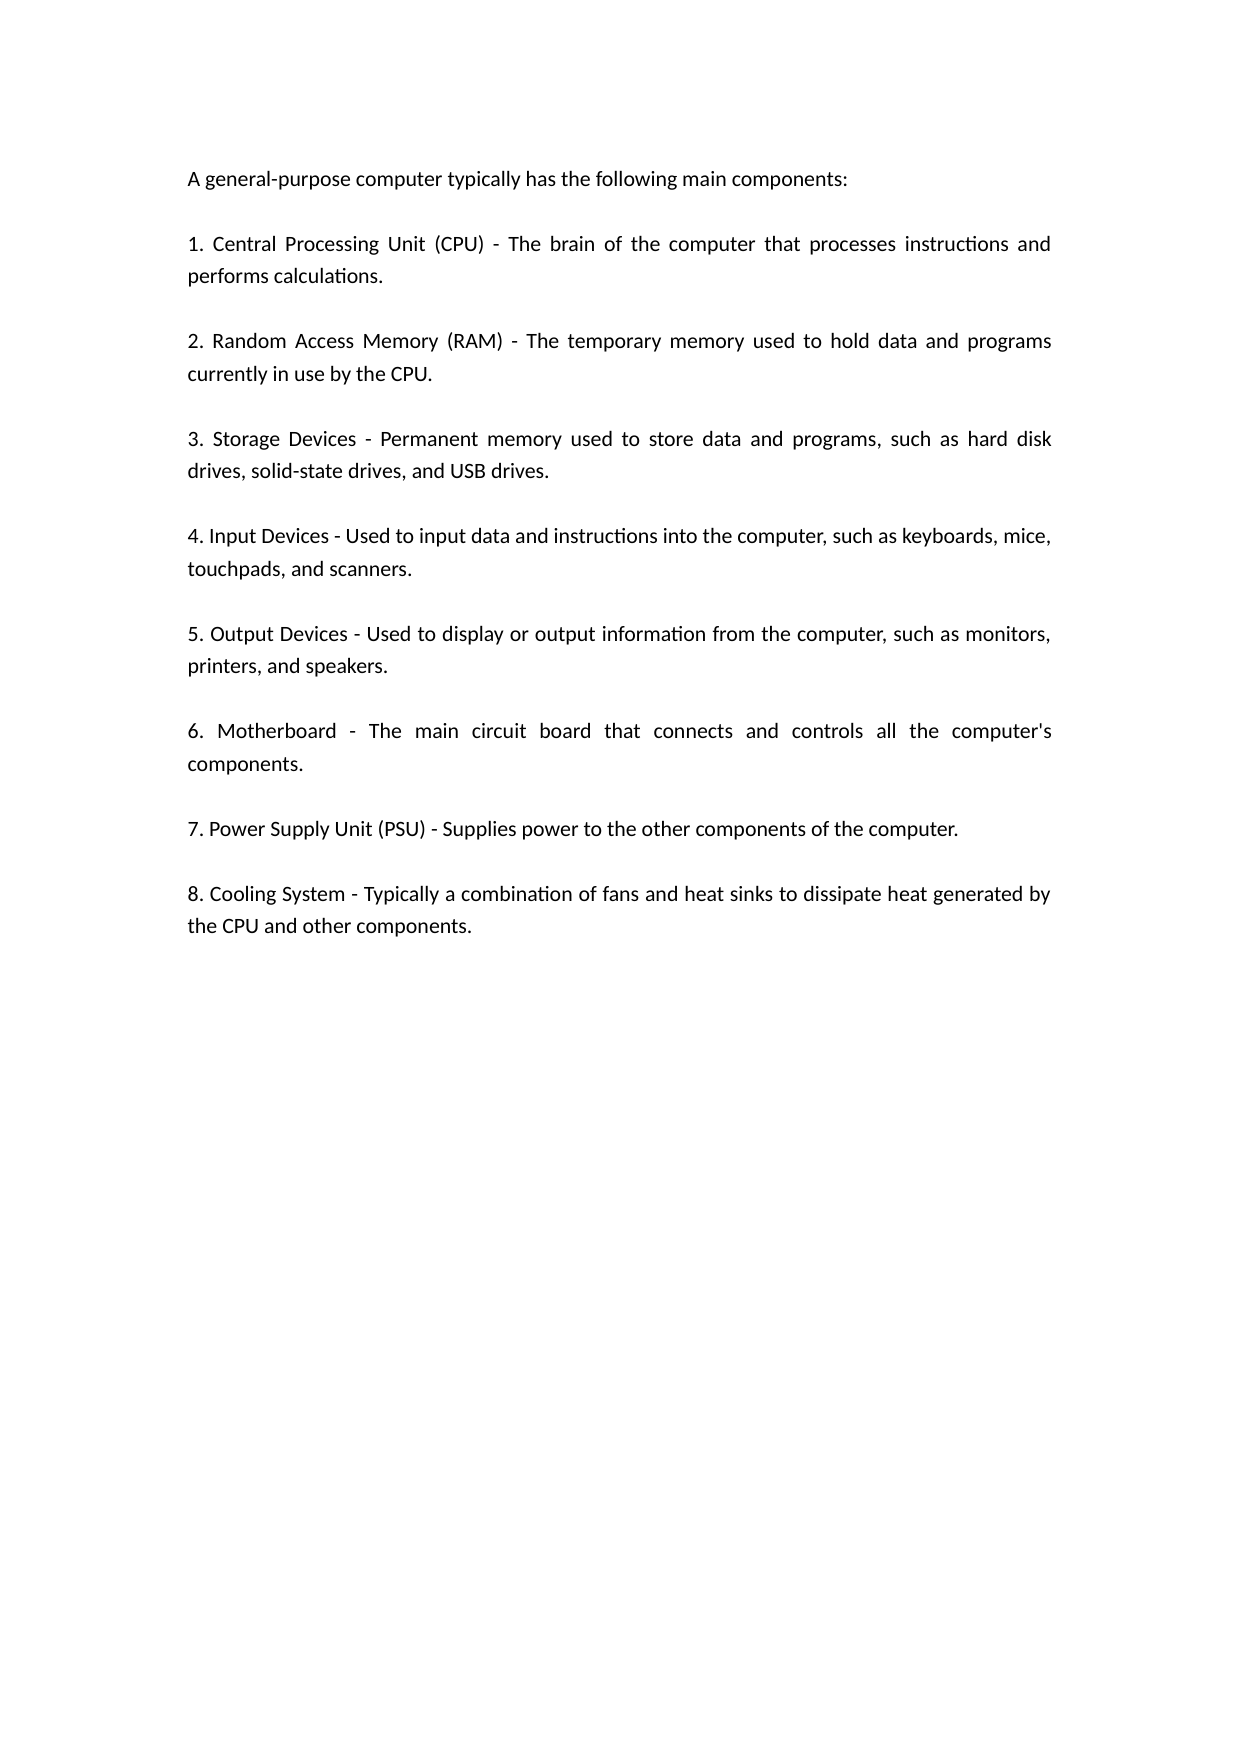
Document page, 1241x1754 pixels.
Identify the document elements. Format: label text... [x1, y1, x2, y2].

text 8. Cooling System - Typically a combination of fans and heat sinks to dissipate heat generated by the CPU and other components. [187, 877, 1053, 942]
text 4. Input Devices - Used to input data and instructions into the computer, such as keyboards, mice, touchpads, and scanners. [187, 519, 1053, 584]
text 6. Motherboard - The main circuit board that connects and controls all the computer's components. [187, 714, 1053, 779]
text 7. Power Supply Unit (PSU) - Supplies power to the other components of the computer. [187, 812, 1053, 844]
text 1. Central Processing Unit (CPU) - The brain of the computer that processes instructions and performs calculations. [187, 227, 1053, 292]
text 5. Output Devices - Used to display or output information from the computer, such as monitors, printers, and speakers. [187, 617, 1053, 682]
text 2. Random Access Memory (RAM) - The temporary memory used to hold data and programs currently in use by the CPU. [187, 324, 1053, 389]
text 3. Storage Devices - Permanent memory used to store data and programs, such as hard disk drives, solid-state drives, and USB drives. [187, 422, 1053, 487]
text A general-purpose computer typically has the following main components: [187, 162, 1053, 194]
